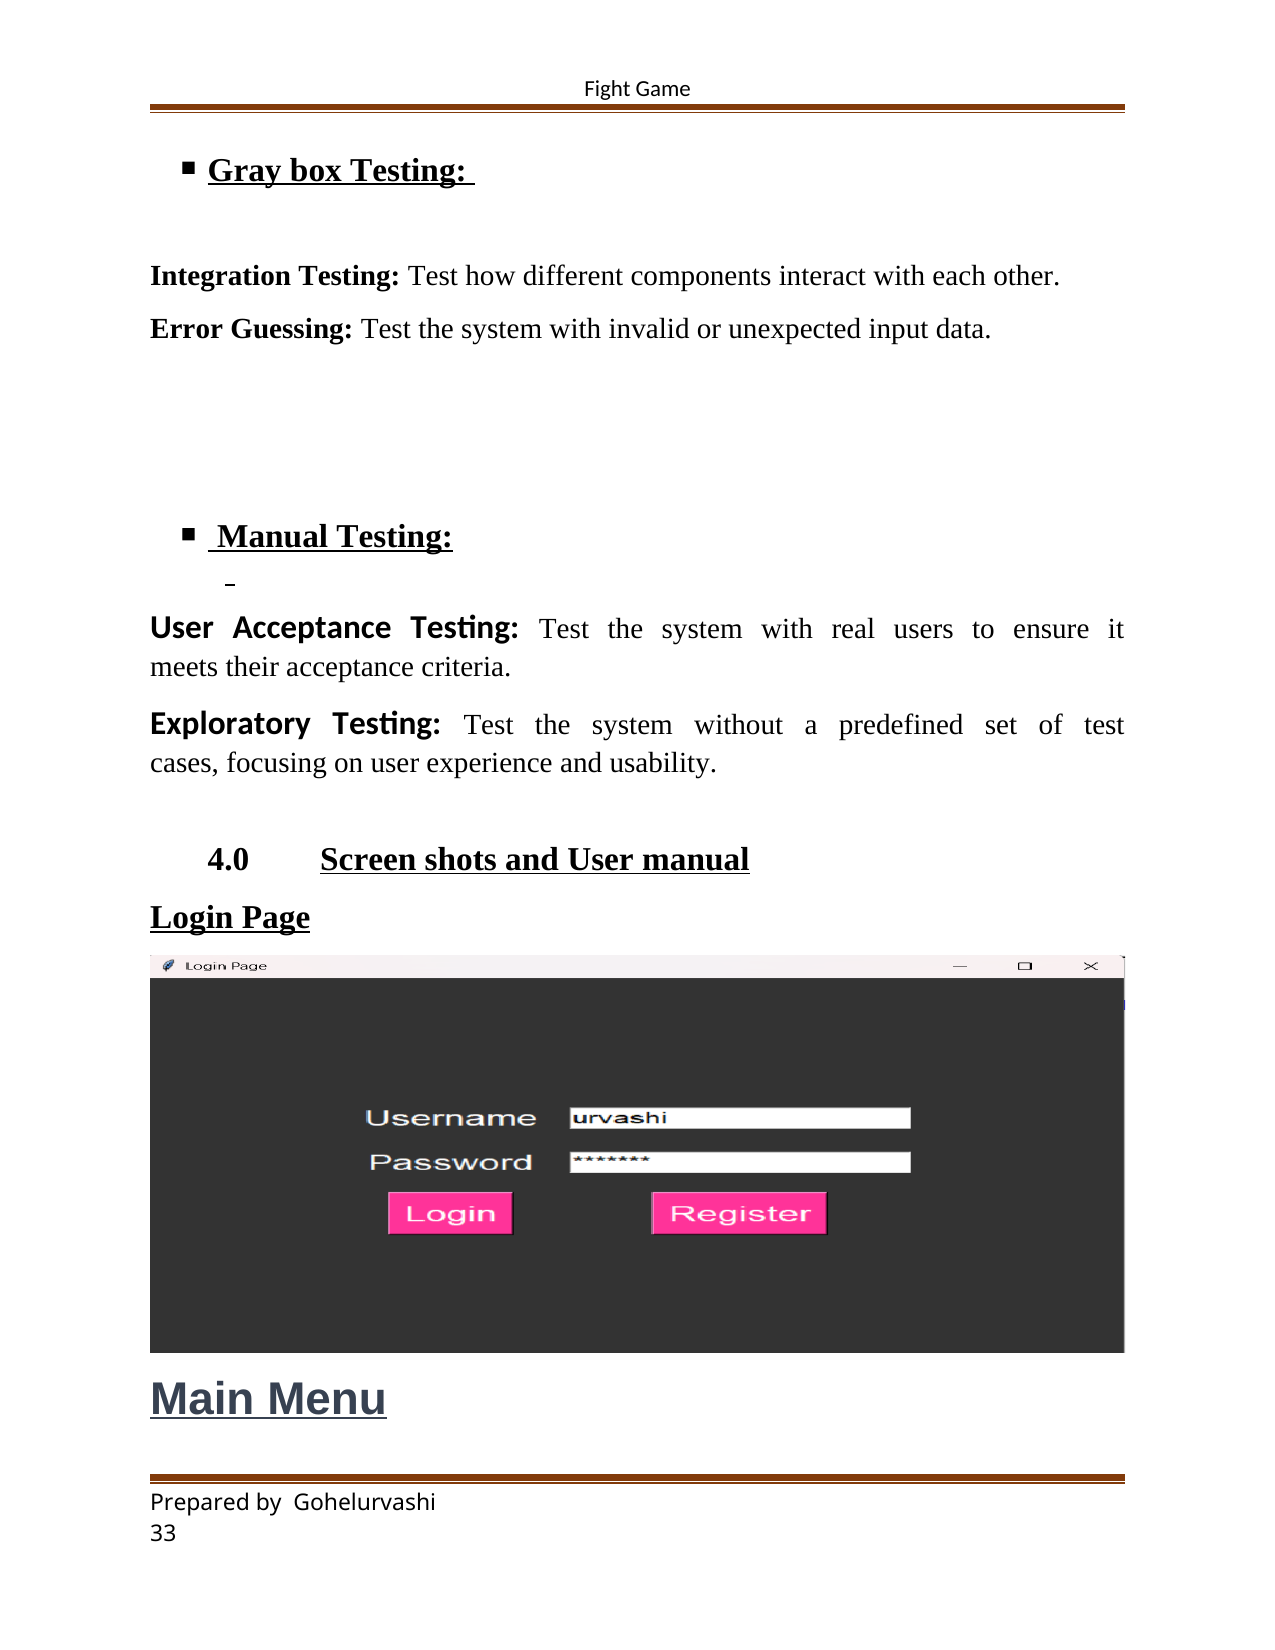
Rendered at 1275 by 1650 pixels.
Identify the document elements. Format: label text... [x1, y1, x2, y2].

picture [150, 955, 1125, 1353]
list Screen shots and User manual [207, 839, 1125, 878]
text Exploratory Testing: Test the system without a predefined set of test cases, focusing on user experience and usability. [150, 702, 1125, 779]
text Main Menu [150, 1371, 1125, 1424]
text Error Guessing: Test the system with invalid or unexpected input data. [150, 311, 1125, 345]
text Integration Testing: Test how different components interact with each other. [150, 258, 1125, 292]
text User Acceptance Testing: Test the system with real users to ensure it meets their acceptance criteria. [150, 606, 1125, 683]
text Login Page [150, 897, 1125, 936]
list Gray box Testing: [179, 150, 1125, 189]
list Manual Testing: [179, 517, 1125, 556]
